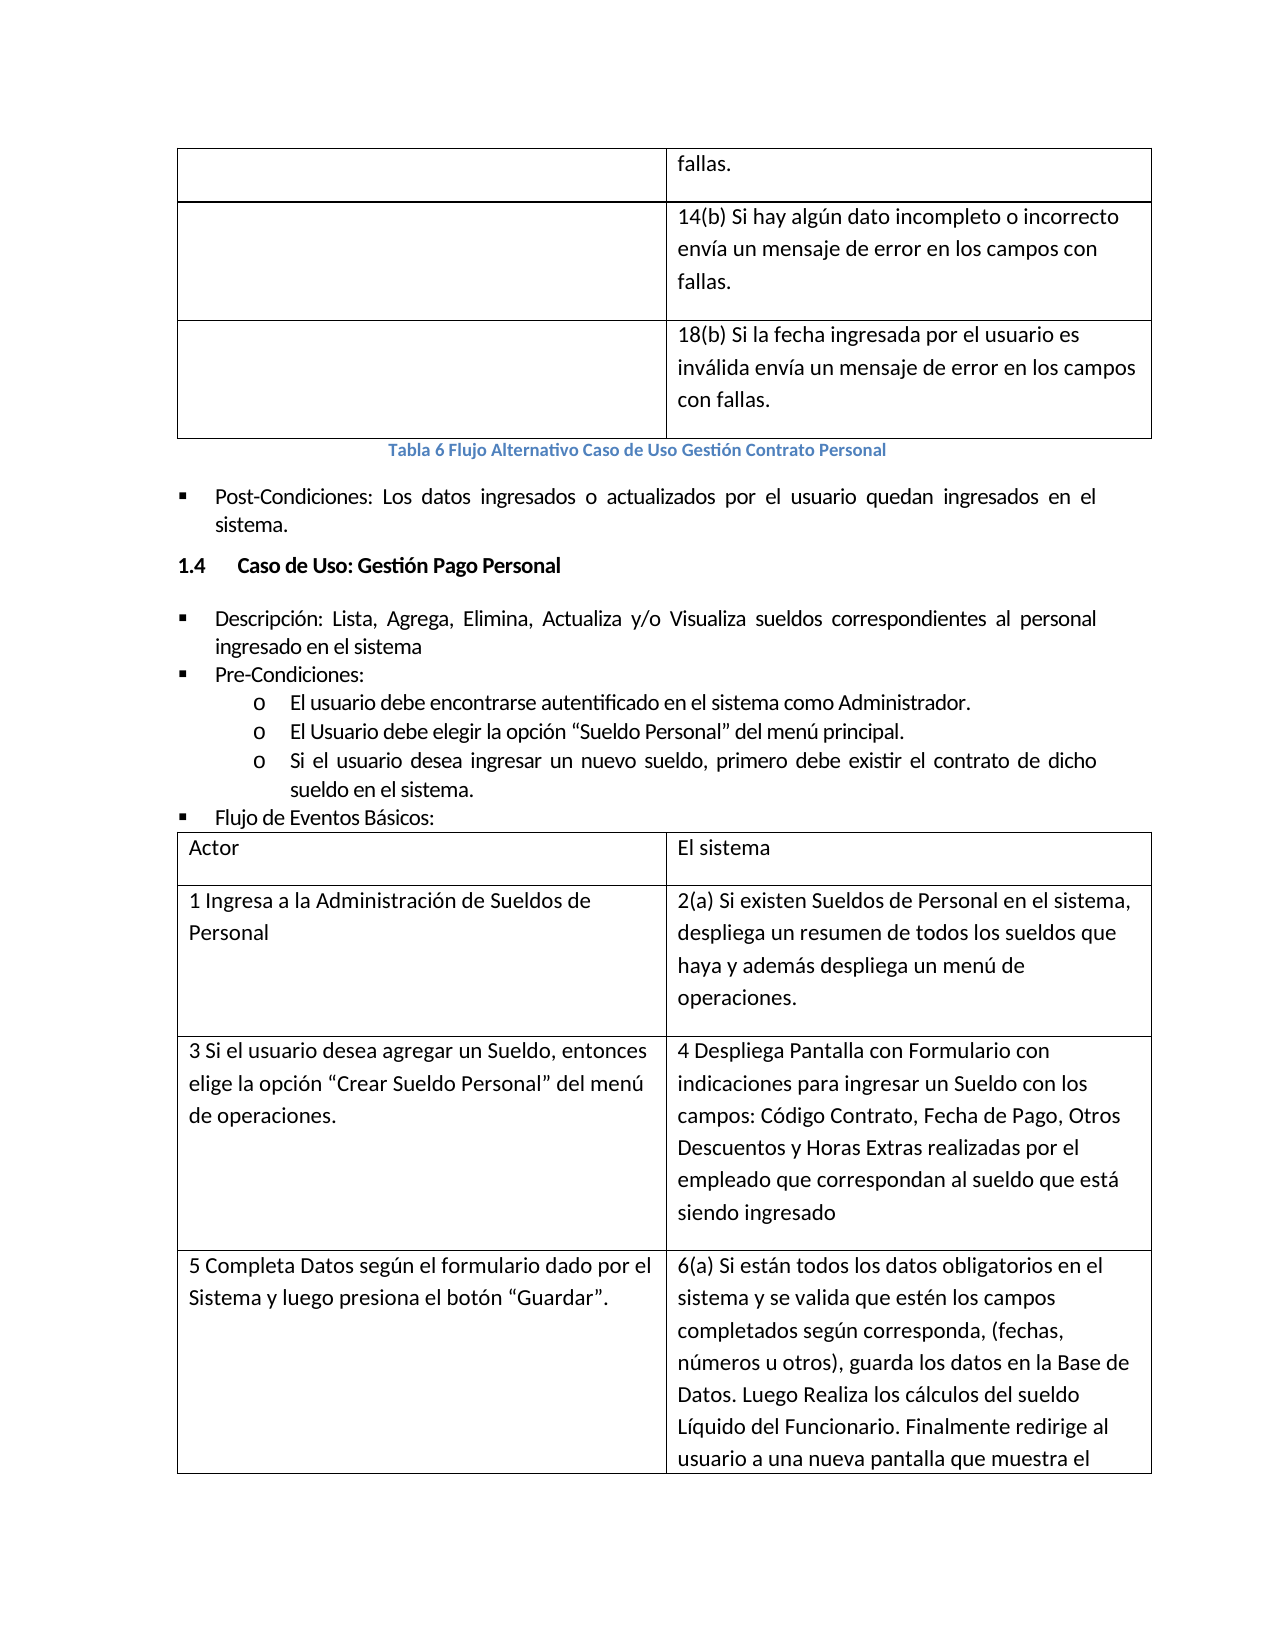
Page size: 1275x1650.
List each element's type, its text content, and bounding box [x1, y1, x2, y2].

table_cell 3 Si el usuario desea agregar un Sueldo, entonces elige la opción “Crear Sueldo Personal” del menú de operaciones. [178, 1037, 666, 1250]
table_header Actor [178, 833, 666, 885]
table_cell 18(b) Si la fecha ingresada por el usuario es inválida envía un mensaje de error en los campos con fallas. [667, 321, 1151, 438]
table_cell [178, 1251, 666, 1472]
list Flujo de Eventos Básicos: [177, 803, 1098, 832]
list Pre-Condiciones: [177, 660, 1098, 688]
list El usuario debe encontrarse autentificado en el sistema como Administrador. [252, 688, 1098, 717]
table_cell 2(a) Si existen Sueldos de Personal en el sistema, despliega un resumen de todos los sueldos que haya y además despliega un menú de operaciones. [667, 886, 1151, 1036]
table_cell 4 Despliega Pantalla con Formulario con indicaciones para ingresar un Sueldo con los campos: Código Contrato, Fecha de Pago, Otros Descuentos y Horas Extras realizadas por el empleado que correspondan al sueldo que está siendo ingresado [667, 1037, 1151, 1250]
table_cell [667, 1251, 1151, 1472]
table_header El sistema [667, 833, 1151, 885]
list Descripción: Lista, Agrega, Elimina, Actualiza y/o Visualiza sueldos correspondientes al personal ingresado en el sistema [177, 604, 1098, 660]
list El Usuario debe elegir la opción “Sueldo Personal” del menú principal. [252, 717, 1098, 746]
list Si el usuario desea ingresar un nuevo sueldo, primero debe existir el contrato de dicho sueldo en el sistema. [252, 746, 1098, 803]
table_cell [178, 203, 666, 319]
text Tabla 6 Flujo Alternativo Caso de Uso Gestión Contrato Personal [177, 439, 1098, 462]
table_cell [178, 149, 666, 201]
subtitle Caso de Uso: Gestión Pago Personal [177, 551, 1098, 579]
list Post-Condiciones: Los datos ingresados o actualizados por el usuario quedan ingresados en el sistema. [177, 482, 1098, 538]
table_cell 1 Ingresa a la Administración de Sueldos de Personal [178, 886, 666, 1036]
table_cell 14(b) Si hay algún dato incompleto o incorrecto envía un mensaje de error en los campos con fallas. [667, 203, 1151, 319]
table_cell [178, 321, 666, 438]
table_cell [667, 149, 1151, 201]
